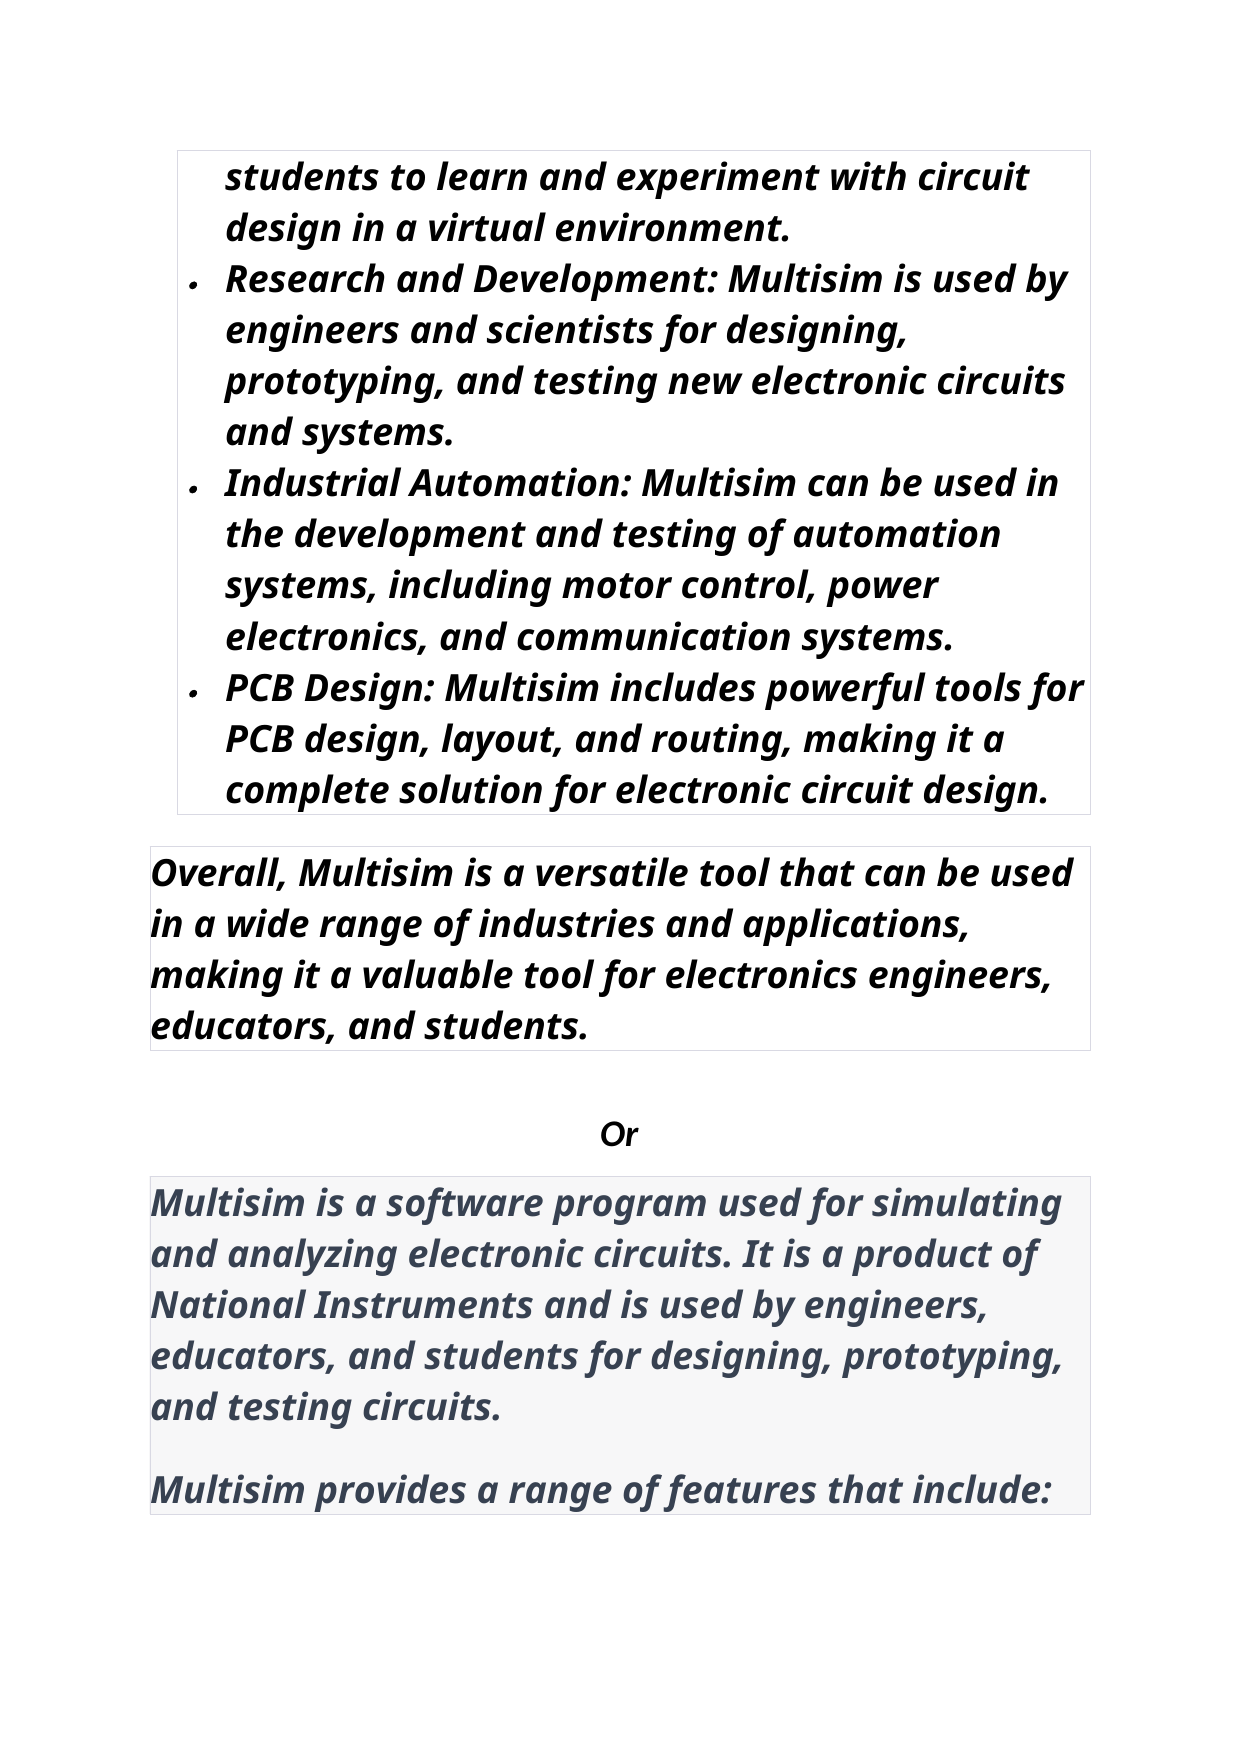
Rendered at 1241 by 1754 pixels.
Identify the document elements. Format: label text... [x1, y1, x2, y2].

text Overall, Multisim is a versatile tool that can be used in a wide range of industries and applications, making it a valuable tool for electronics engineers, educators, and students. [151, 847, 1090, 1050]
list PCB Design: Multisim includes powerful tools for PCB design, layout, and routing, making it a complete solution for electronic circuit design. [178, 660, 1090, 814]
list Research and Development: Multisim is used by engineers and scientists for designing, prototyping, and testing new electronic circuits and systems. [178, 252, 1090, 456]
list Industrial Automation: Multisim can be used in the development and testing of automation systems, including motor control, power electronics, and communication systems. [178, 456, 1090, 660]
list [178, 151, 1090, 252]
text Multisim is a software program used for simulating and analyzing electronic circuits. It is a product of National Instruments and is used by engineers, educators, and students for designing, prototyping, and testing circuits. [151, 1177, 1090, 1432]
text Multisim provides a range of features that include: [151, 1462, 1090, 1514]
text Or [525, 1110, 1090, 1156]
